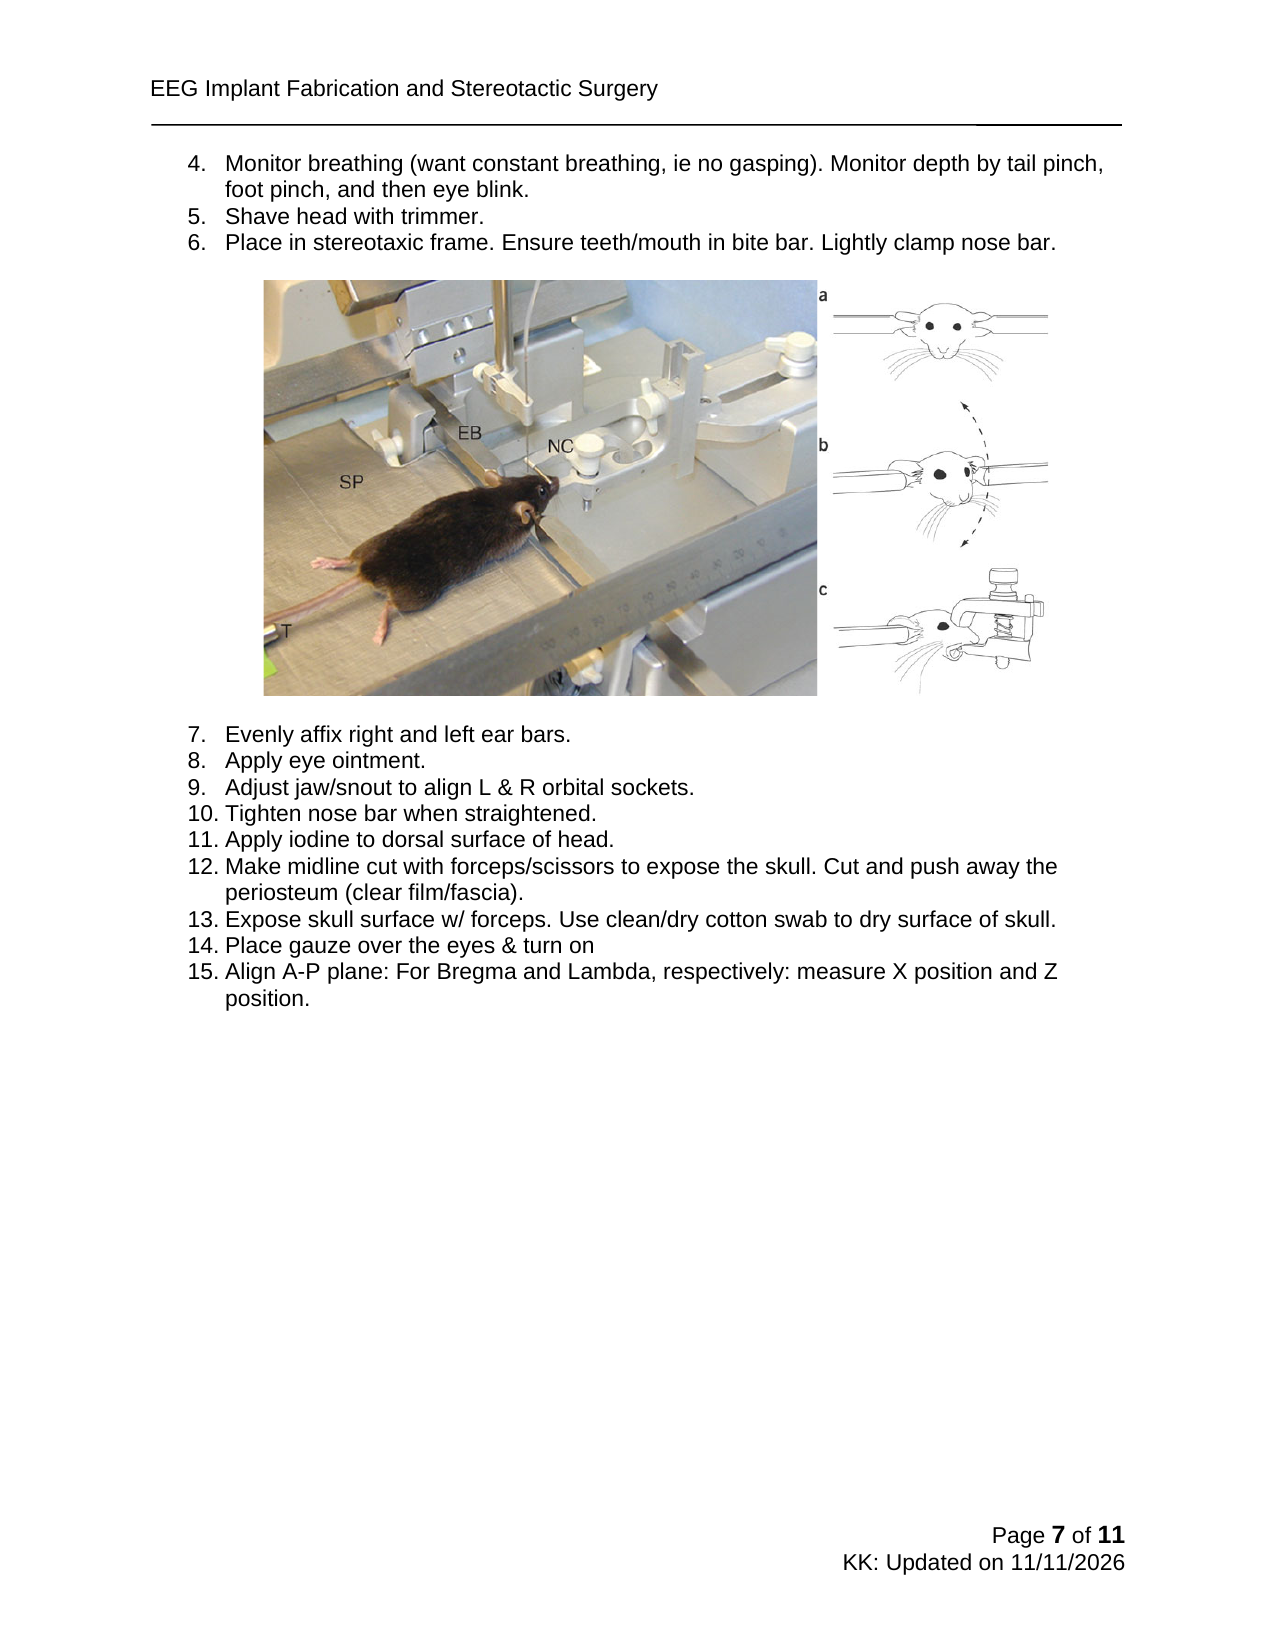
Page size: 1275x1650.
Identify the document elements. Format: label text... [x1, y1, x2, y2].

list Expose skull surface w/ forceps. Use clean/dry cotton swab to dry surface of skull. [187, 906, 1125, 932]
list Monitor breathing (want constant breathing, ie no gasping). Monitor depth by tail pinch, foot pinch, and then eye blink. [187, 150, 1125, 203]
picture [263, 280, 1050, 696]
list Place in stereotaxic frame. Ensure teeth/mouth in bite bar. Lightly clamp nose bar. [187, 229, 1125, 255]
list Adjust jaw/snout to align L & R orbital sockets. [187, 774, 1125, 800]
list Evenly affix right and left ear bars. [187, 721, 1125, 747]
list Align A-P plane: For Bregma and Lambda, respectively: measure X position and Z position. [187, 958, 1125, 1011]
list Shave head with trimmer. [187, 203, 1125, 229]
list Apply iodine to dorsal surface of head. [187, 826, 1125, 853]
list Place gauze over the eyes & turn on [187, 932, 1125, 958]
list Apply eye ointment. [187, 747, 1125, 774]
list Make midline cut with forceps/scissors to expose the skull. Cut and push away the periosteum (clear film/fascia). [187, 853, 1125, 906]
list Tighten nose bar when straightened. [187, 800, 1125, 826]
